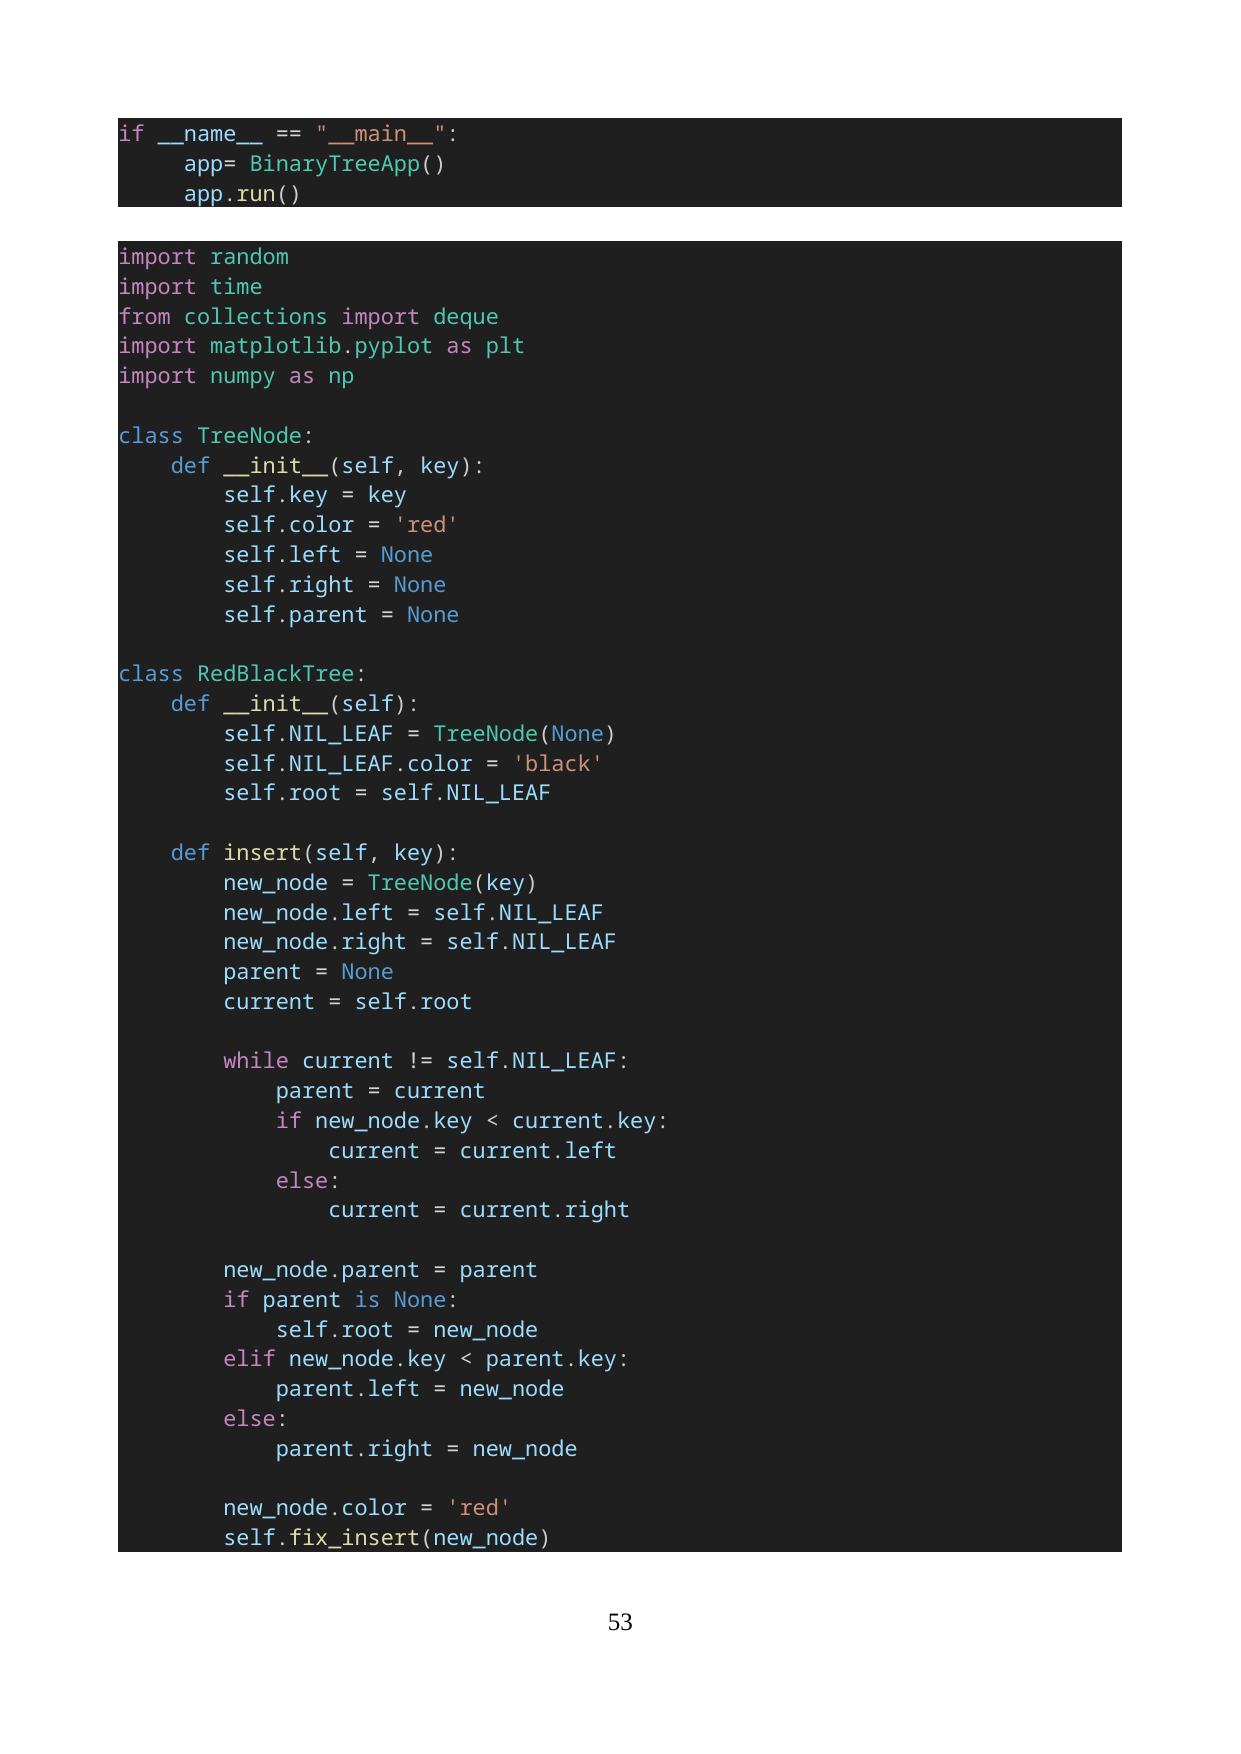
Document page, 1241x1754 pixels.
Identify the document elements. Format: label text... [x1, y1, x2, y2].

text else: [118, 1164, 1122, 1194]
text new_node.parent = parent [118, 1254, 1122, 1284]
text parent.left = new_node [118, 1373, 1122, 1403]
text if new_node.key < current.key: [118, 1105, 1122, 1135]
text new_node.left = self.NIL_LEAF [118, 896, 1122, 926]
text def __init__(self, key): [118, 449, 1122, 479]
text self.NIL_LEAF.color = 'black' [118, 747, 1122, 777]
text def __init__(self): [118, 688, 1122, 718]
text parent = current [118, 1075, 1122, 1105]
text app= BinaryTreeApp() [118, 148, 1122, 178]
text new_node.right = self.NIL_LEAF [118, 926, 1122, 956]
text if parent is None: [118, 1284, 1122, 1313]
text self.parent = None [118, 598, 1122, 628]
text import matplotlib.pyplot as plt [118, 330, 1122, 360]
text self.left = None [118, 539, 1122, 569]
text self.NIL_LEAF = TreeNode(None) [118, 718, 1122, 747]
text def insert(self, key): [118, 837, 1122, 867]
text import numpy as np [118, 360, 1122, 390]
text current = current.right [118, 1194, 1122, 1224]
text while current != self.NIL_LEAF: [118, 1045, 1122, 1075]
text parent = None [118, 956, 1122, 986]
text else: [118, 1403, 1122, 1433]
text class RedBlackTree: [118, 658, 1122, 688]
text import random [118, 241, 1122, 271]
text self.root = new_node [118, 1313, 1122, 1343]
text parent.right = new_node [118, 1433, 1122, 1462]
text self.right = None [118, 569, 1122, 598]
text import time [118, 271, 1122, 301]
text elif new_node.key < parent.key: [118, 1343, 1122, 1373]
text self.key = key [118, 479, 1122, 509]
text current = current.left [118, 1135, 1122, 1164]
text new_node = TreeNode(key) [118, 867, 1122, 896]
text current = self.root [118, 986, 1122, 1016]
text app.run() [118, 178, 1122, 207]
text self.color = 'red' [118, 509, 1122, 539]
text self.root = self.NIL_LEAF [118, 777, 1122, 807]
text new_node.color = 'red' [118, 1492, 1122, 1522]
text from collections import deque [118, 301, 1122, 330]
text if __name__ == "__main__": [118, 118, 1122, 148]
text self.fix_insert(new_node) [118, 1522, 1122, 1552]
text class TreeNode: [118, 420, 1122, 449]
